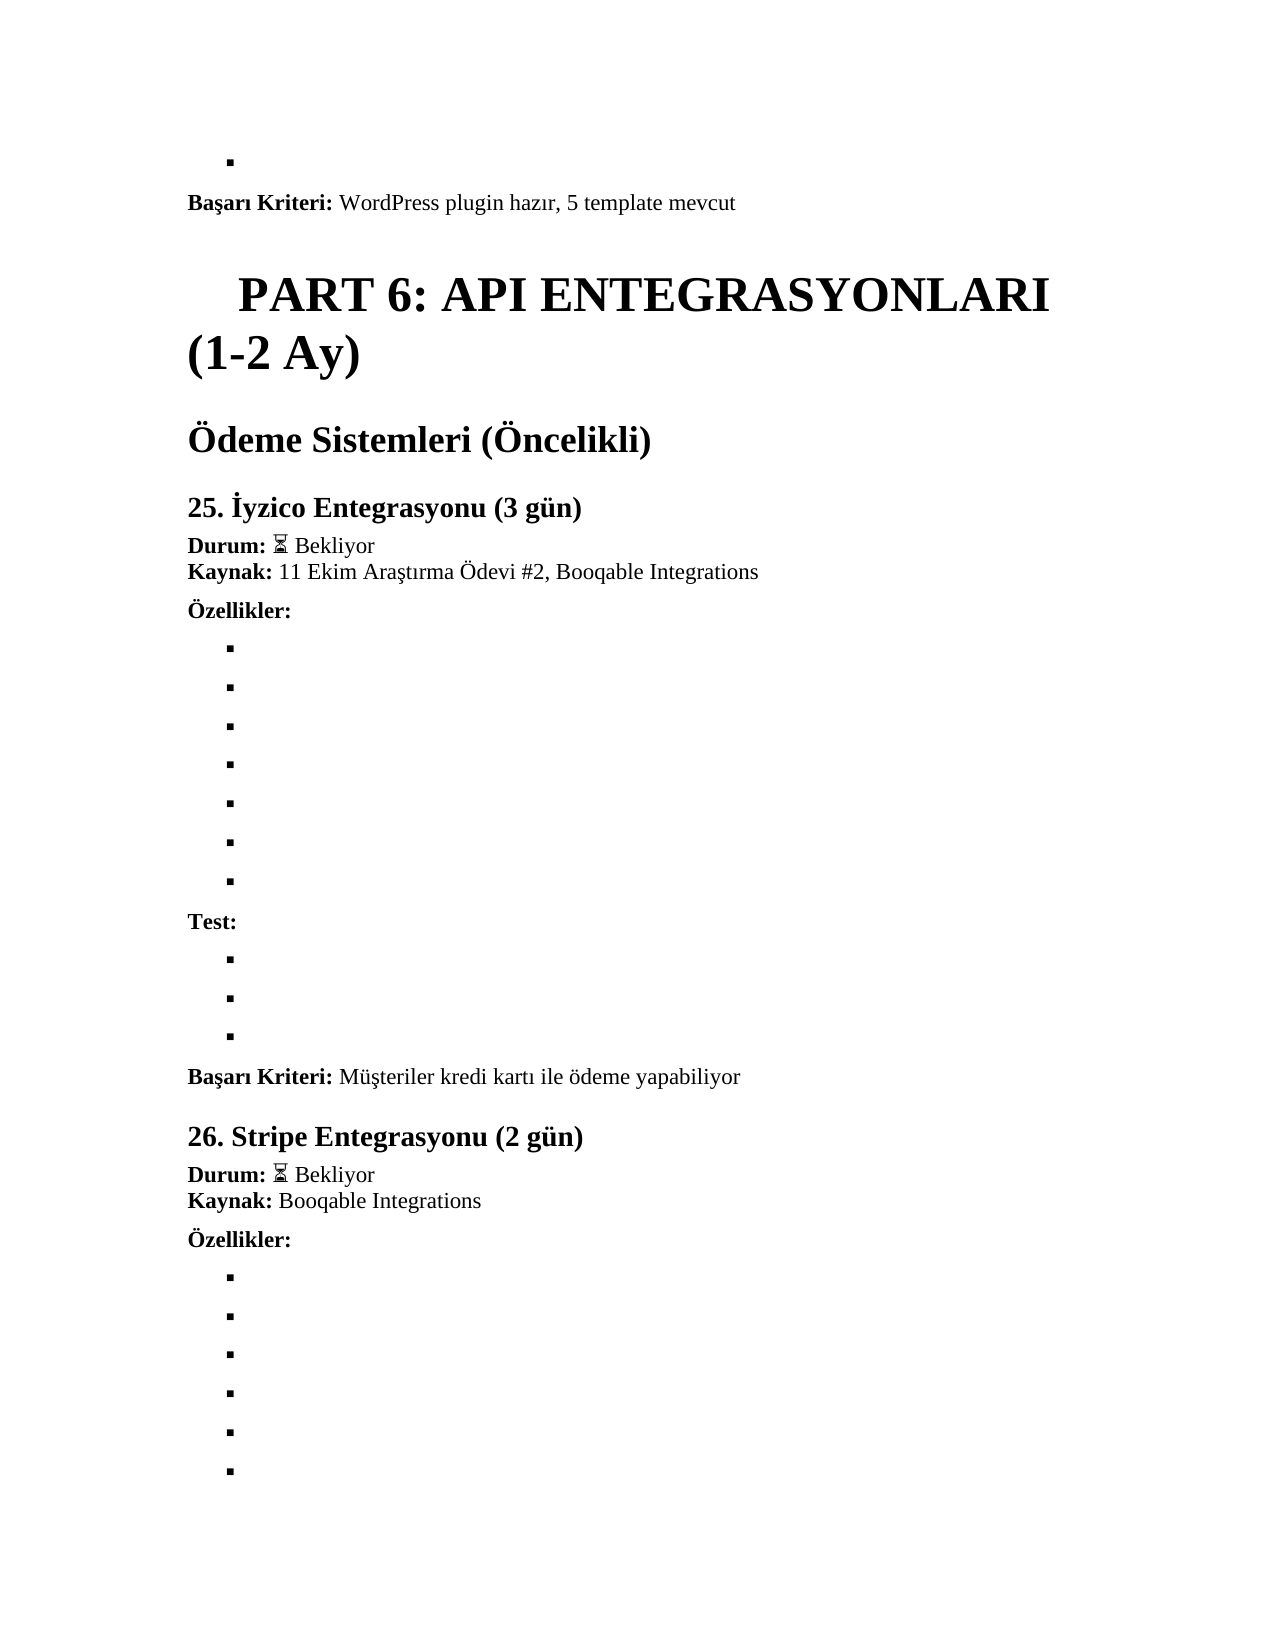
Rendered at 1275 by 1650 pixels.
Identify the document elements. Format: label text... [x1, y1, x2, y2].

subtitle 🔌 PART 6: API ENTEGRASYONLARI (1-2 Ay) [187, 265, 1087, 380]
text Başarı Kriteri: WordPress plugin hazır, 5 template mevcut [187, 189, 1087, 215]
subtitle 25. İyzico Entegrasyonu (3 gün) [187, 490, 1087, 523]
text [187, 1161, 1087, 1213]
subtitle Ödeme Sistemleri (Öncelikli) [187, 418, 1087, 461]
text Özellikler: [187, 1226, 1087, 1252]
text Test: [187, 908, 1087, 934]
text Durum: ⏳ Bekliyor Kaynak: 11 Ekim Araştırma Ödevi #2, Booqable Integrations [187, 532, 1087, 584]
text Özellikler: [187, 597, 1087, 623]
subtitle 26. Stripe Entegrasyonu (2 gün) [187, 1119, 1087, 1152]
text Başarı Kriteri: Müşteriler kredi kartı ile ödeme yapabiliyor [187, 1063, 1087, 1090]
